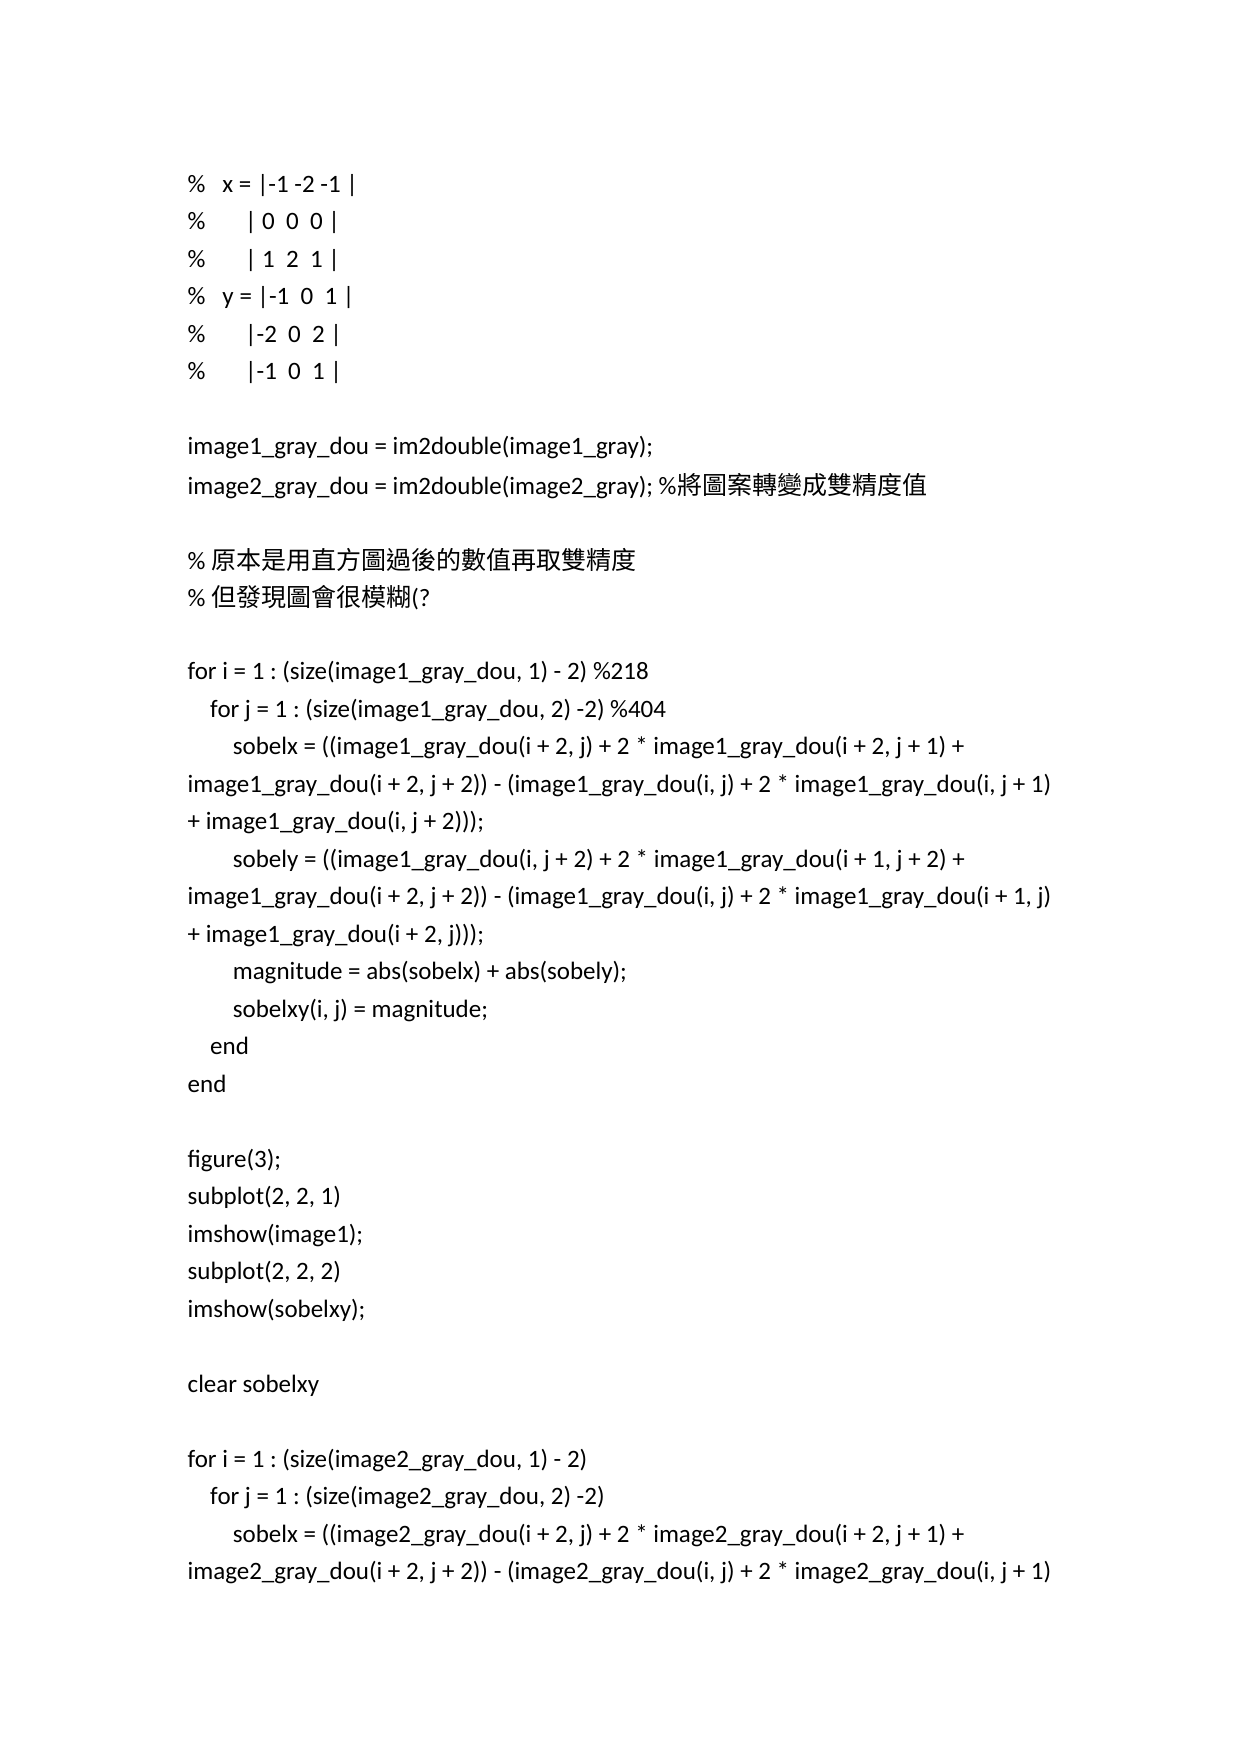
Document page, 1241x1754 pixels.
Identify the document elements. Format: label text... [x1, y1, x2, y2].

text % x = |-1 -2 -1 | [187, 164, 1053, 202]
text subplot(2, 2, 2) [187, 1252, 1053, 1289]
text for j = 1 : (size(image2_gray_dou, 2) -2) [187, 1477, 1053, 1514]
text end [187, 1027, 1053, 1064]
text sobely = ((image1_gray_dou(i, j + 2) + 2 * image1_gray_dou(i + 1, j + 2) + image1_gray_dou(i + 2, j + 2)) - (image1_gray_dou(i, j) + 2 * image1_gray_dou(i + 1, j) + image1_gray_dou(i + 2, j))); [187, 839, 1053, 952]
text imshow(image1); [187, 1214, 1053, 1252]
text figure(3); [187, 1139, 1053, 1177]
text for j = 1 : (size(image1_gray_dou, 2) -2) %404 [187, 689, 1053, 727]
text % 原本是用直方圖過後的數值再取雙精度 [187, 539, 1053, 577]
text magnitude = abs(sobelx) + abs(sobely); [187, 952, 1053, 989]
text for i = 1 : (size(image1_gray_dou, 1) - 2) %218 [187, 652, 1053, 689]
text sobelx = ((image1_gray_dou(i + 2, j) + 2 * image1_gray_dou(i + 2, j + 1) + image1_gray_dou(i + 2, j + 2)) - (image1_gray_dou(i, j) + 2 * image1_gray_dou(i, j + 1) + image1_gray_dou(i, j + 2))); [187, 727, 1053, 839]
text % | 0 0 0 | [187, 202, 1053, 239]
text image2_gray_dou = im2double(image2_gray); %將圖案轉變成雙精度值 [187, 464, 1053, 502]
text sobelxy(i, j) = magnitude; [187, 989, 1053, 1027]
text % |-1 0 1 | [187, 352, 1053, 389]
text % | 1 2 1 | [187, 239, 1053, 277]
text subplot(2, 2, 1) [187, 1177, 1053, 1214]
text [187, 1514, 1053, 1589]
text imshow(sobelxy); [187, 1289, 1053, 1327]
text clear sobelxy [187, 1364, 1053, 1402]
text for i = 1 : (size(image2_gray_dou, 1) - 2) [187, 1439, 1053, 1477]
text image1_gray_dou = im2double(image1_gray); [187, 427, 1053, 464]
text % 但發現圖會很模糊(? [187, 577, 1053, 614]
text end [187, 1064, 1053, 1102]
text % y = |-1 0 1 | [187, 277, 1053, 314]
text % |-2 0 2 | [187, 314, 1053, 352]
